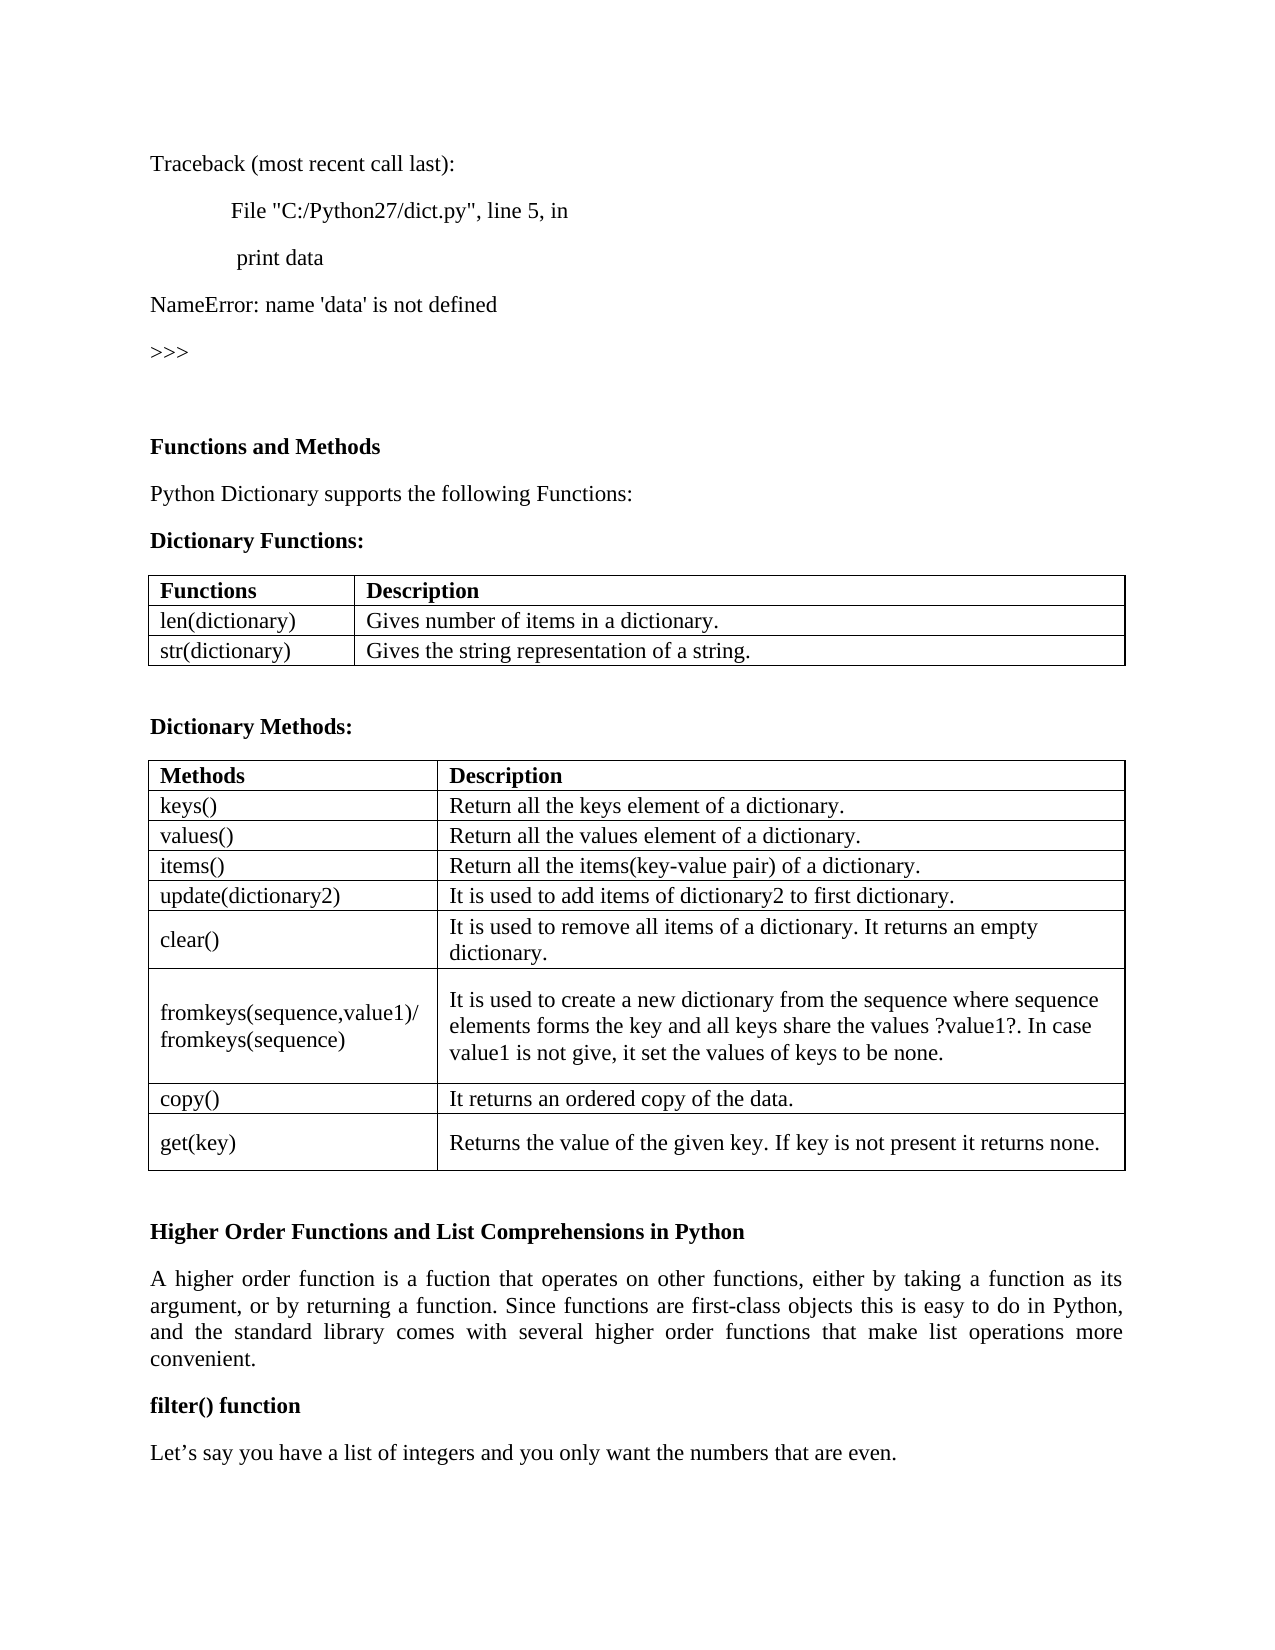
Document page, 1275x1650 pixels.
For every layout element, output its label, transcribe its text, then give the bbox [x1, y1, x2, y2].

table_cell Gives the string representation of a string. [355, 636, 1124, 665]
text print data [150, 244, 1125, 271]
text Dictionary Functions: [150, 527, 1125, 554]
table_header Methods [149, 761, 437, 790]
text filter() function [150, 1392, 1125, 1418]
text Let’s say you have a list of integers and you only want the numbers that are even. [150, 1439, 1125, 1465]
text NameError: name 'data' is not defined [150, 292, 1125, 318]
table_cell Returns the value of the given key. If key is not present it returns none. [438, 1114, 1124, 1170]
table_cell It returns an ordered copy of the data. [438, 1084, 1124, 1113]
text Traceback (most recent call last): [150, 150, 1125, 176]
text A higher order function is a fuction that operates on other functions, either by taking a function as its argument, or by returning a function. Since functions are first-class objects this is easy to do in Python, and the standard library comes with several higher order functions that make list operations more convenient. [150, 1266, 1125, 1371]
table_header Description [355, 576, 1124, 605]
table_cell It is used to add items of dictionary2 to first dictionary. [438, 881, 1124, 910]
text Higher Order Functions and List Comprehensions in Python [150, 1218, 1125, 1245]
table_header Functions [149, 576, 354, 605]
table_cell Return all the keys element of a dictionary. [438, 791, 1124, 820]
table_cell len(dictionary) [149, 606, 354, 635]
table_cell Gives number of items in a dictionary. [355, 606, 1124, 635]
table_cell get(key) [149, 1114, 437, 1170]
table_cell values() [149, 821, 437, 850]
table_cell It is used to create a new dictionary from the sequence where sequence elements forms the key and all keys share the values ?value1?. In case value1 is not give, it set the values of keys to be none. [438, 969, 1124, 1083]
text File "C:/Python27/dict.py", line 5, in [150, 197, 1125, 223]
table_cell keys() [149, 791, 437, 820]
text Python Dictionary supports the following Functions: [150, 480, 1125, 507]
table_cell items() [149, 851, 437, 880]
table_cell It is used to remove all items of a dictionary. It returns an empty dictionary. [438, 911, 1124, 968]
table_cell Return all the items(key-value pair) of a dictionary. [438, 851, 1124, 880]
text Dictionary Methods: [150, 713, 1125, 739]
table_cell clear() [149, 911, 437, 968]
table_cell update(dictionary2) [149, 881, 437, 910]
table_cell Return all the values element of a dictionary. [438, 821, 1124, 850]
text Functions and Methods [150, 433, 1125, 459]
table_header Description [438, 761, 1124, 790]
table_cell copy() [149, 1084, 437, 1113]
table_cell fromkeys(sequence,value1)/ fromkeys(sequence) [149, 969, 437, 1083]
table_cell str(dictionary) [149, 636, 354, 665]
text >>> [150, 339, 1125, 365]
